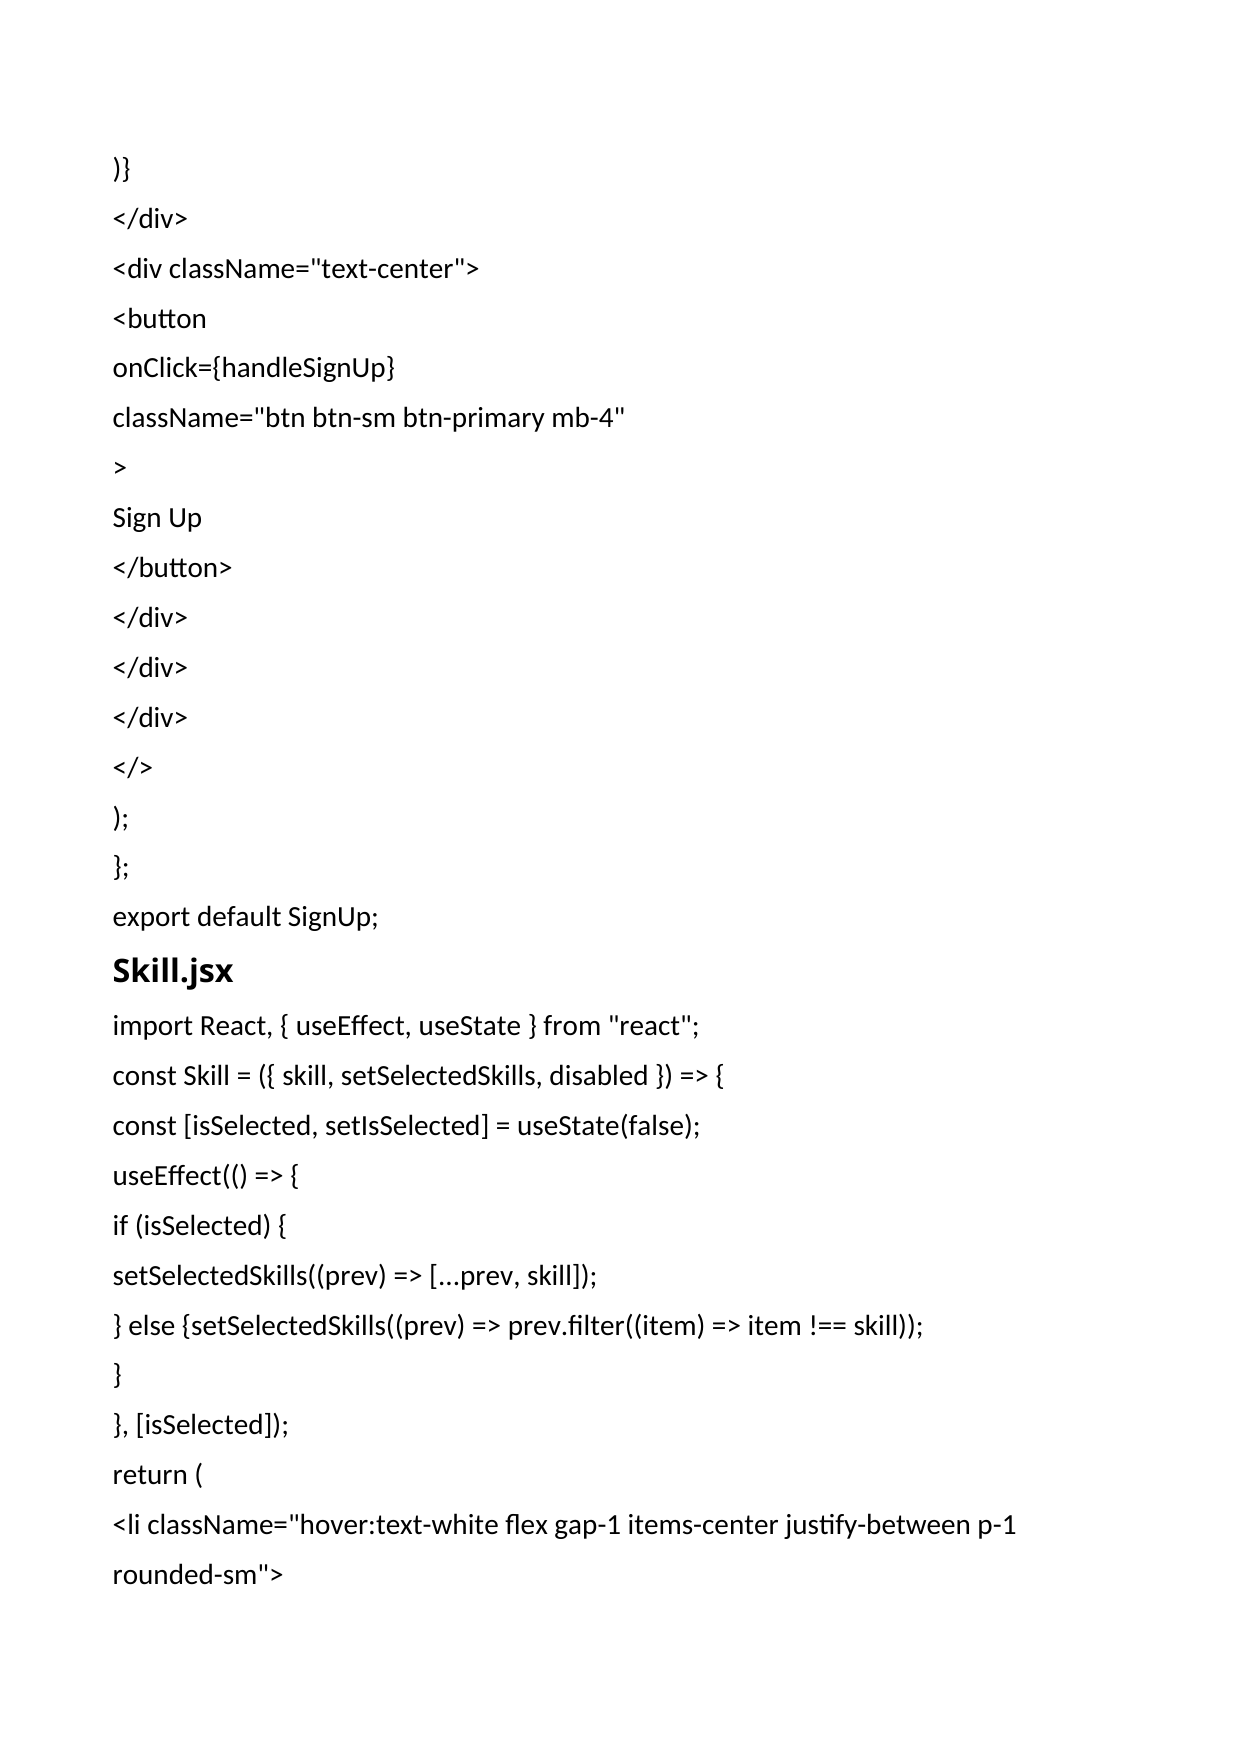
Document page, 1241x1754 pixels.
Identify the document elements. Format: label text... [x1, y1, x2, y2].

text ); [112, 799, 1084, 834]
text </button> [112, 549, 1084, 585]
text <li className="hover:text-white flex gap-1 items-center justify-between p-1 [112, 1506, 1084, 1542]
text </div> [112, 200, 1084, 236]
text <div className="text-center"> [112, 250, 1084, 285]
text export default SignUp; [112, 898, 1084, 934]
text } [112, 1356, 1084, 1392]
text </div> [112, 649, 1084, 684]
text onClick={handleSignUp} [112, 349, 1084, 385]
text className="btn btn-sm btn-primary mb-4" [112, 399, 1084, 435]
text }, [isSelected]); [112, 1406, 1084, 1442]
text setSelectedSkills((prev) => [...prev, skill]); [112, 1257, 1084, 1292]
text return ( [112, 1456, 1084, 1492]
text </> [112, 749, 1084, 784]
text </div> [112, 699, 1084, 734]
text Sign Up [112, 499, 1084, 535]
text if (isSelected) { [112, 1207, 1084, 1242]
text )} [112, 150, 1084, 186]
text rounded-sm"> [112, 1556, 1084, 1592]
text useEffect(() => { [112, 1157, 1084, 1192]
text > [112, 449, 1084, 485]
text Skill.jsx [112, 948, 1084, 992]
text const [isSelected, setIsSelected] = useState(false); [112, 1107, 1084, 1143]
text <button [112, 300, 1084, 335]
text }; [112, 848, 1084, 884]
text } else {setSelectedSkills((prev) => prev.filter((item) => item !== skill)); [112, 1307, 1084, 1342]
text const Skill = ({ skill, setSelectedSkills, disabled }) => { [112, 1057, 1084, 1093]
text </div> [112, 599, 1084, 635]
text import React, { useEffect, useState } from "react"; [112, 1007, 1084, 1043]
